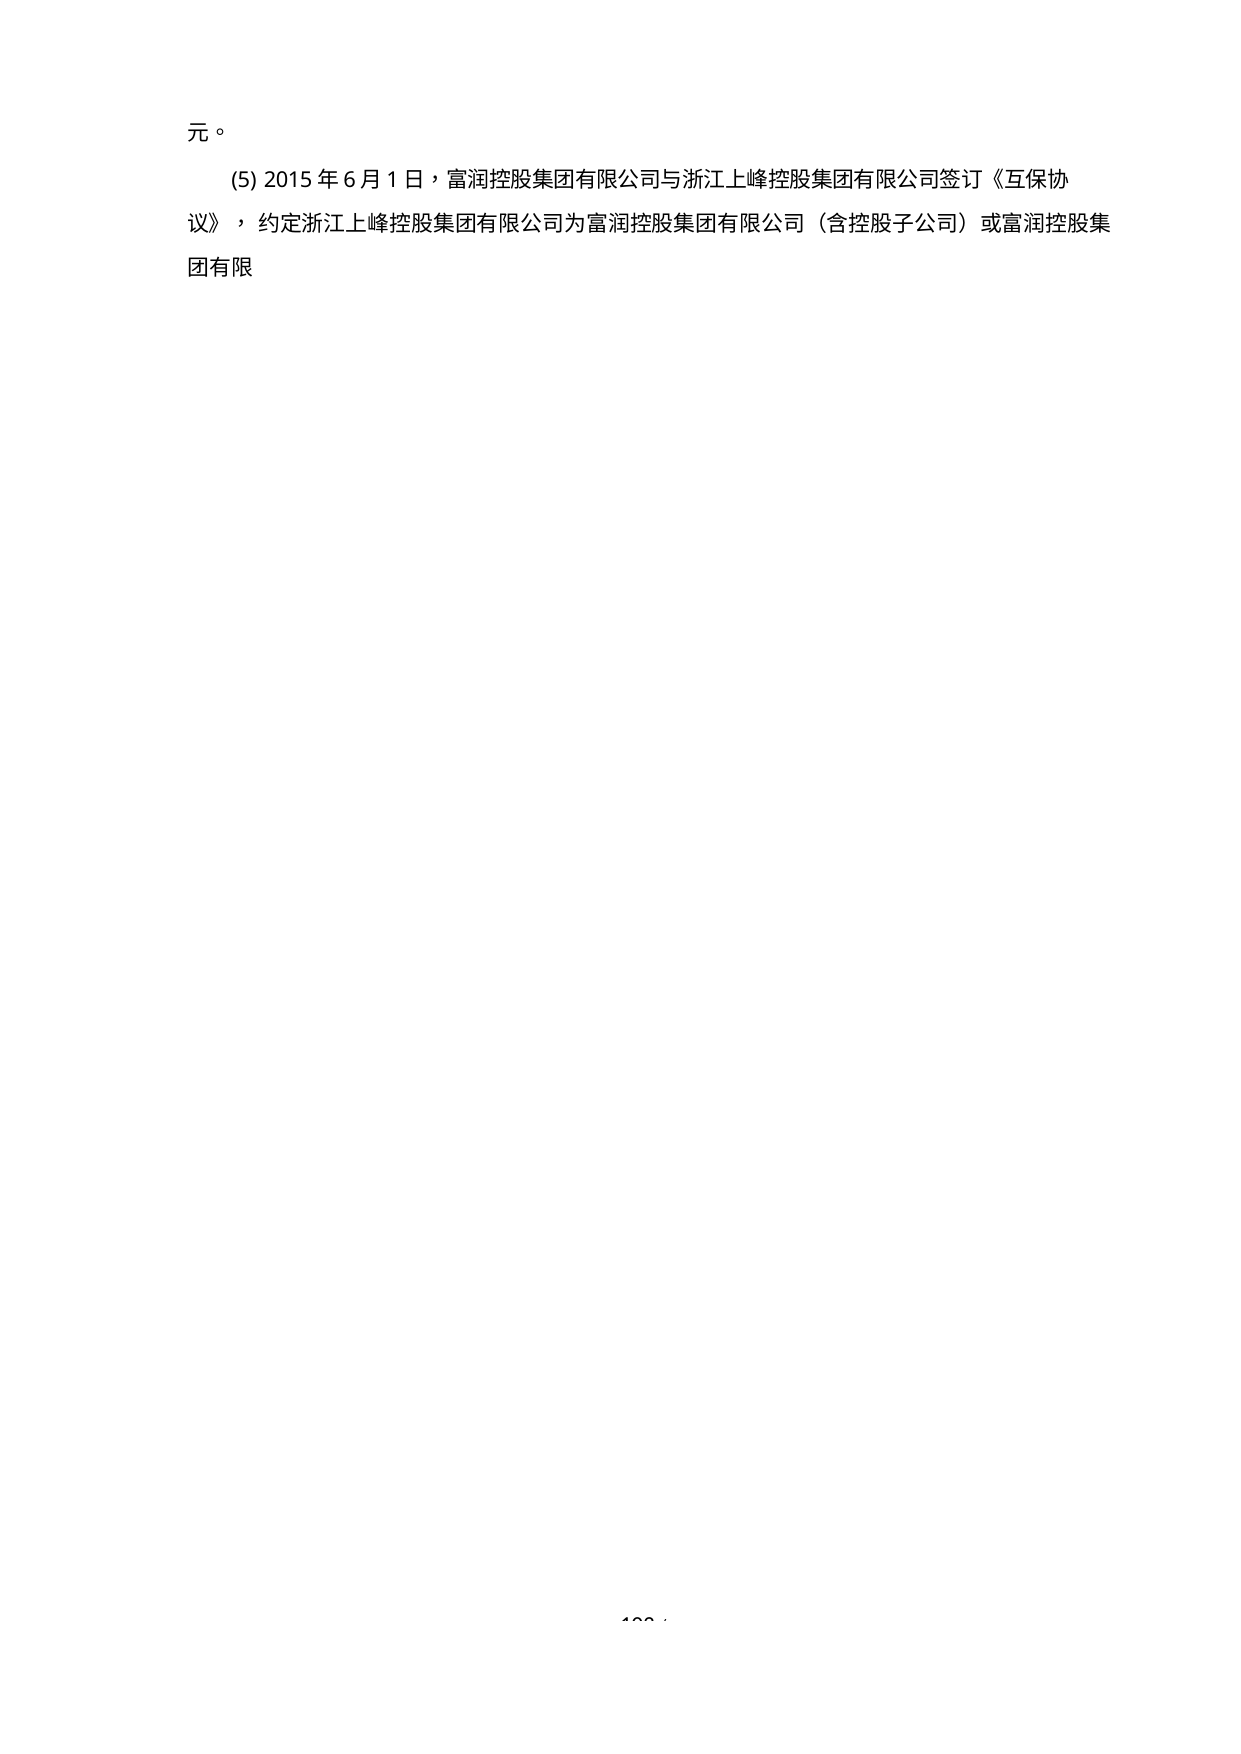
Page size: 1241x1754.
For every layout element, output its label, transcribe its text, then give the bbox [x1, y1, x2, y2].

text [187, 117, 1108, 146]
text (5) 2015年6月1日，富润控股集团有限公司与浙江上峰控股集团有限公司签订《互保协议》， 约定浙江上峰控股集团有限公司为富润控股集团有限公司（含控股子公司）或富润控股集团有限 [187, 164, 1119, 281]
